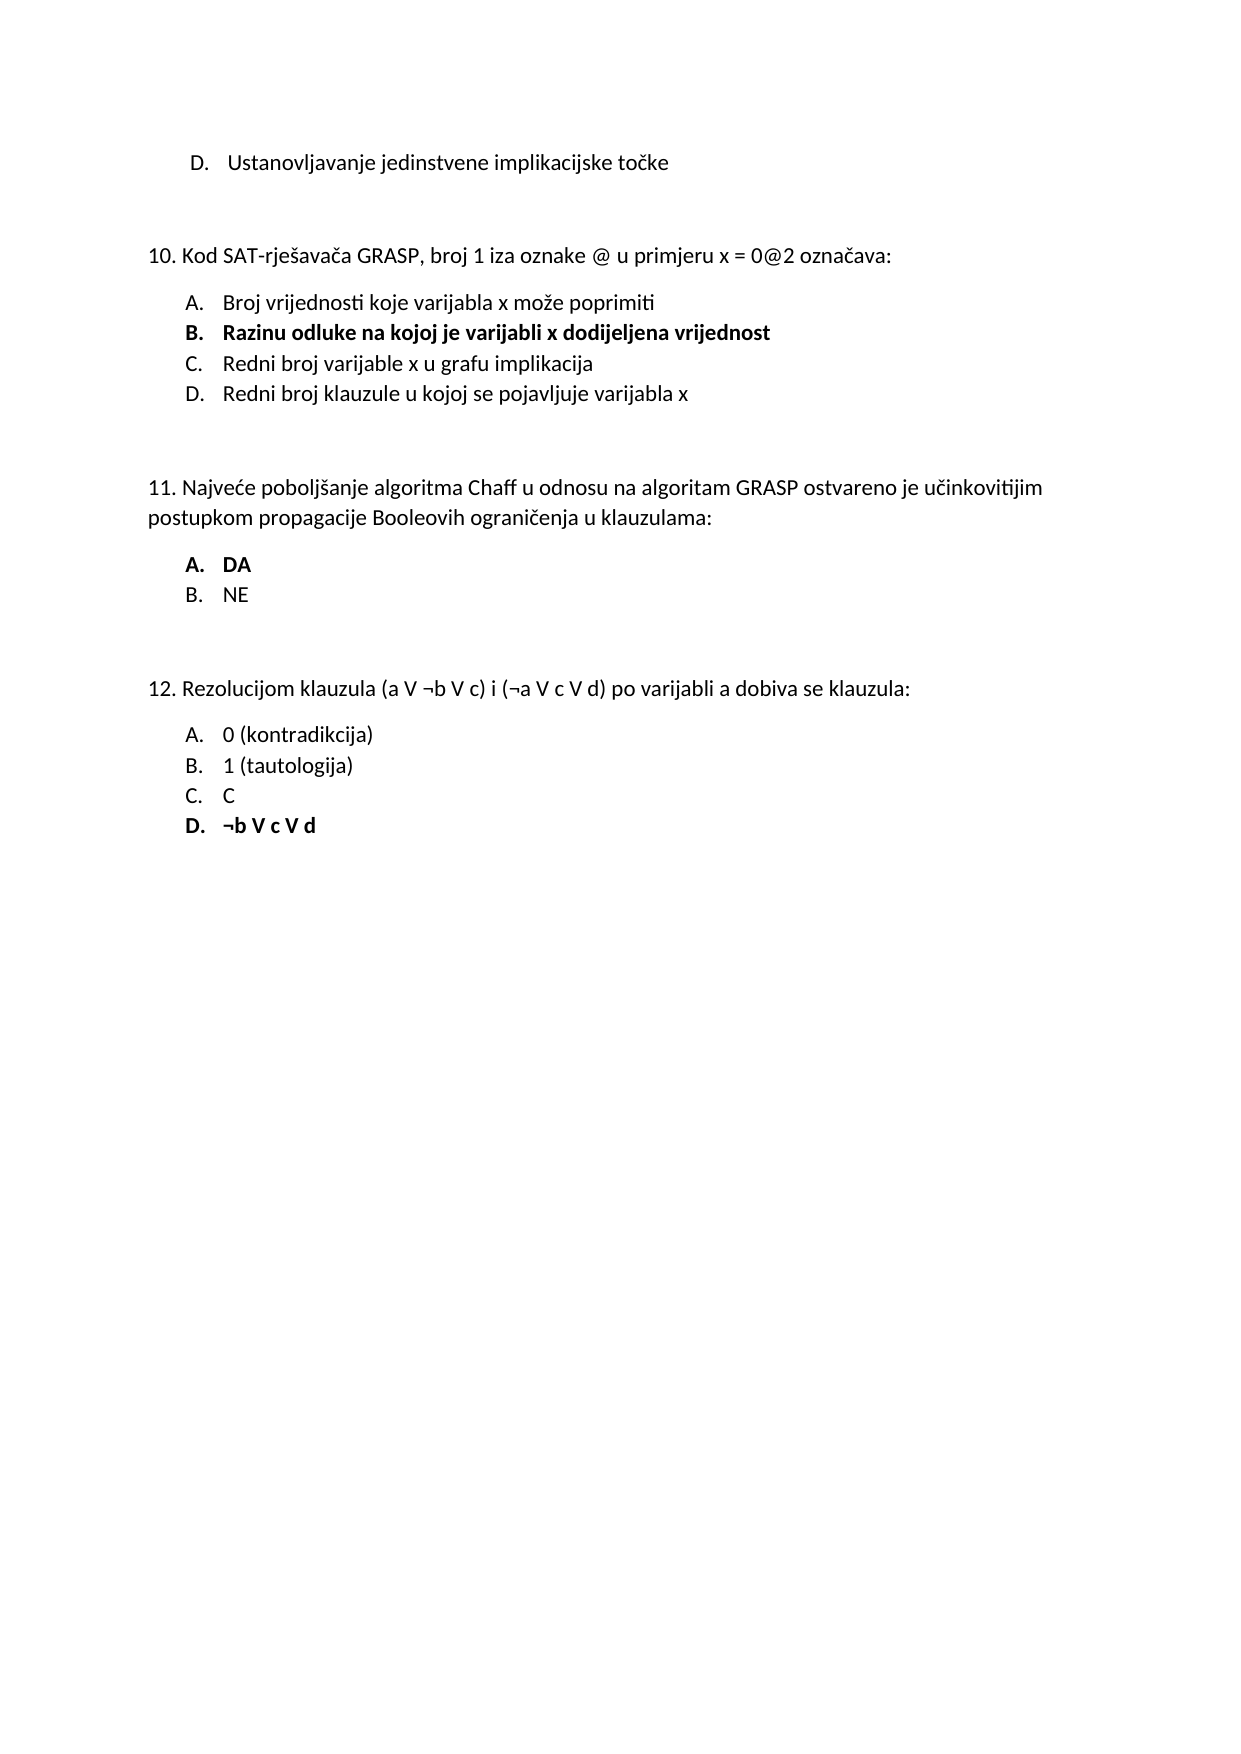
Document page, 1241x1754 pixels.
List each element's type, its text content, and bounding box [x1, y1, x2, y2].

list Redni broj varijable x u grafu implikacija [185, 349, 1093, 377]
text 10. Kod SAT-rješavača GRASP, broj 1 iza oznake @ u primjeru x = 0@2 označava: [148, 241, 1093, 269]
list Razinu odluke na kojoj je varijabli x dodijeljena vrijednost [185, 318, 1093, 346]
list C [185, 781, 1093, 809]
list Redni broj klauzule u kojoj se pojavljuje varijabla x [185, 379, 1093, 407]
text 11. Najveće poboljšanje algoritma Chaff u odnosu na algoritam GRASP ostvareno je učinkovitijim postupkom propagacije Booleovih ograničenja u klauzulama: [148, 473, 1093, 531]
list DA [185, 550, 1093, 578]
text 12. Rezolucijom klauzula (a V ¬b V c) i (¬a V c V d) po varijabli a dobiva se klauzula: [148, 674, 1093, 702]
list Broj vrijednosti koje varijabla x može poprimiti [185, 288, 1093, 316]
list Ustanovljavanje jedinstvene implikacijske točke [190, 148, 1093, 176]
list NE [185, 580, 1093, 608]
list 0 (kontradikcija) [185, 721, 1093, 748]
list 1 (tautologija) [185, 751, 1093, 779]
list ¬b V c V d [185, 811, 1093, 839]
